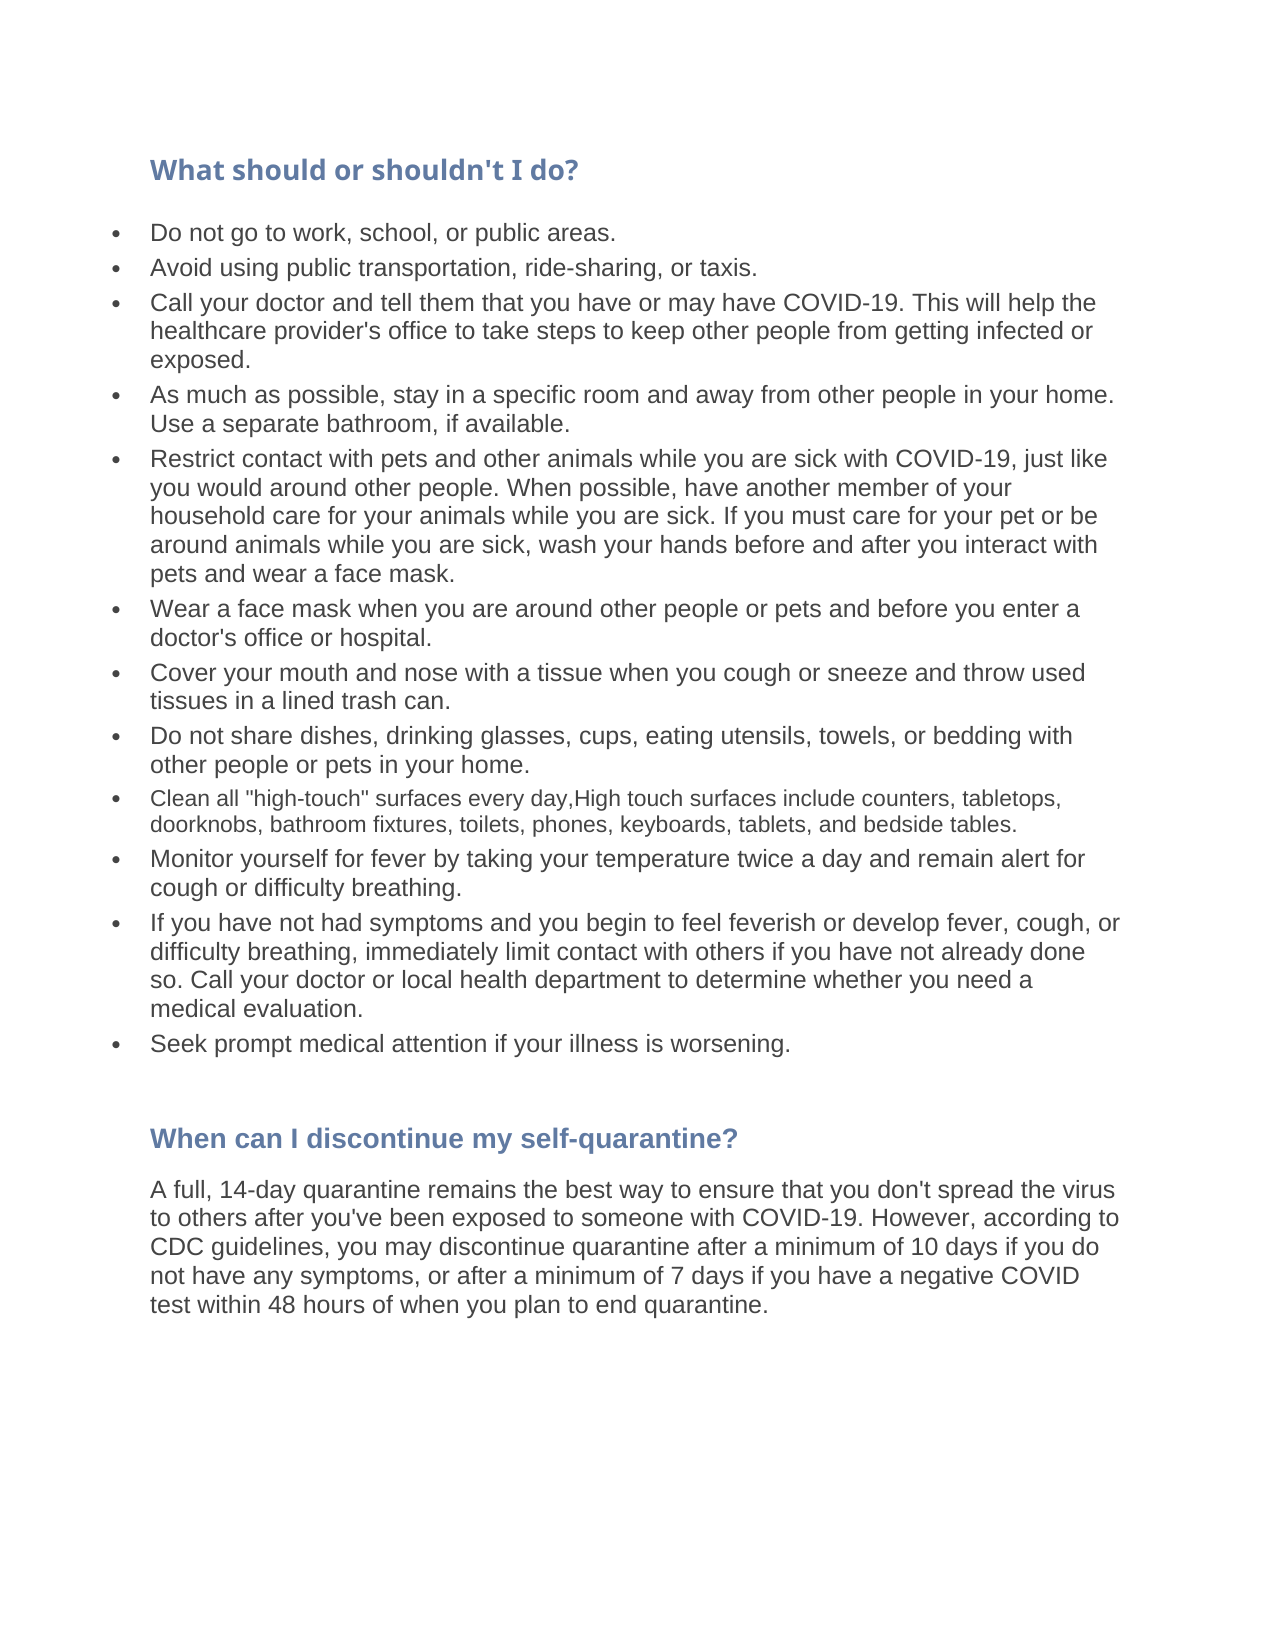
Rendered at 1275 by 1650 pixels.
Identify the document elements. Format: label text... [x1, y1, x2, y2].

text What should or shouldn't I do? [150, 150, 1125, 188]
list Clean all "high-touch" surfaces every day,High touch surfaces include counters, tabletops, doorknobs, bathroom fixtures, toilets, phones, keyboards, tablets, and bedside tables. [112, 785, 1125, 838]
list Cover your mouth and nose with a tissue when you cough or sneeze and throw used tissues in a lined trash can. [112, 657, 1125, 715]
text When can I discontinue my self-quarantine? [150, 1122, 1125, 1154]
list Call your doctor and tell them that you have or may have COVID-19. This will help the healthcare provider's office to take steps to keep other people from getting infected or exposed. [112, 287, 1125, 374]
list Do not go to work, school, or public areas. [112, 217, 1125, 246]
list Avoid using public transportation, ride-sharing, or taxis. [112, 252, 1125, 281]
text A full, 14-day quarantine remains the best way to ensure that you don't spread the virus to others after you've been exposed to someone with COVID-19. However, according to CDC guidelines, you may discontinue quarantine after a minimum of 10 days if you do not have any symptoms, or after a minimum of 7 days if you have a negative COVID test within 48 hours of when you plan to end quarantine. [150, 1175, 1125, 1318]
list Seek prompt medical attention if your illness is worsening. [112, 1029, 1125, 1058]
list Monitor yourself for fever by taking your temperature twice a day and remain alert for cough or difficulty breathing. [112, 844, 1125, 901]
list If you have not had symptoms and you begin to feel feverish or develop fever, cough, or difficulty breathing, immediately limit contact with others if you have not already done so. Call your doctor or local health department to determine whether you need a medical evaluation. [112, 908, 1125, 1023]
list Wear a face mask when you are around other people or pets and before you enter a doctor's office or hospital. [112, 594, 1125, 651]
list Do not share dishes, drinking glasses, cups, eating utensils, towels, or bedding with other people or pets in your home. [112, 721, 1125, 779]
list As much as possible, stay in a specific room and away from other people in your home. Use a separate bathroom, if available. [112, 380, 1125, 437]
list Restrict contact with pets and other animals while you are sick with COVID-19, just like you would around other people. When possible, have another member of your household care for your animals while you are sick. If you must care for your pet or be around animals while you are sick, wash your hands before and after you interact with pets and wear a face mask. [112, 444, 1125, 587]
